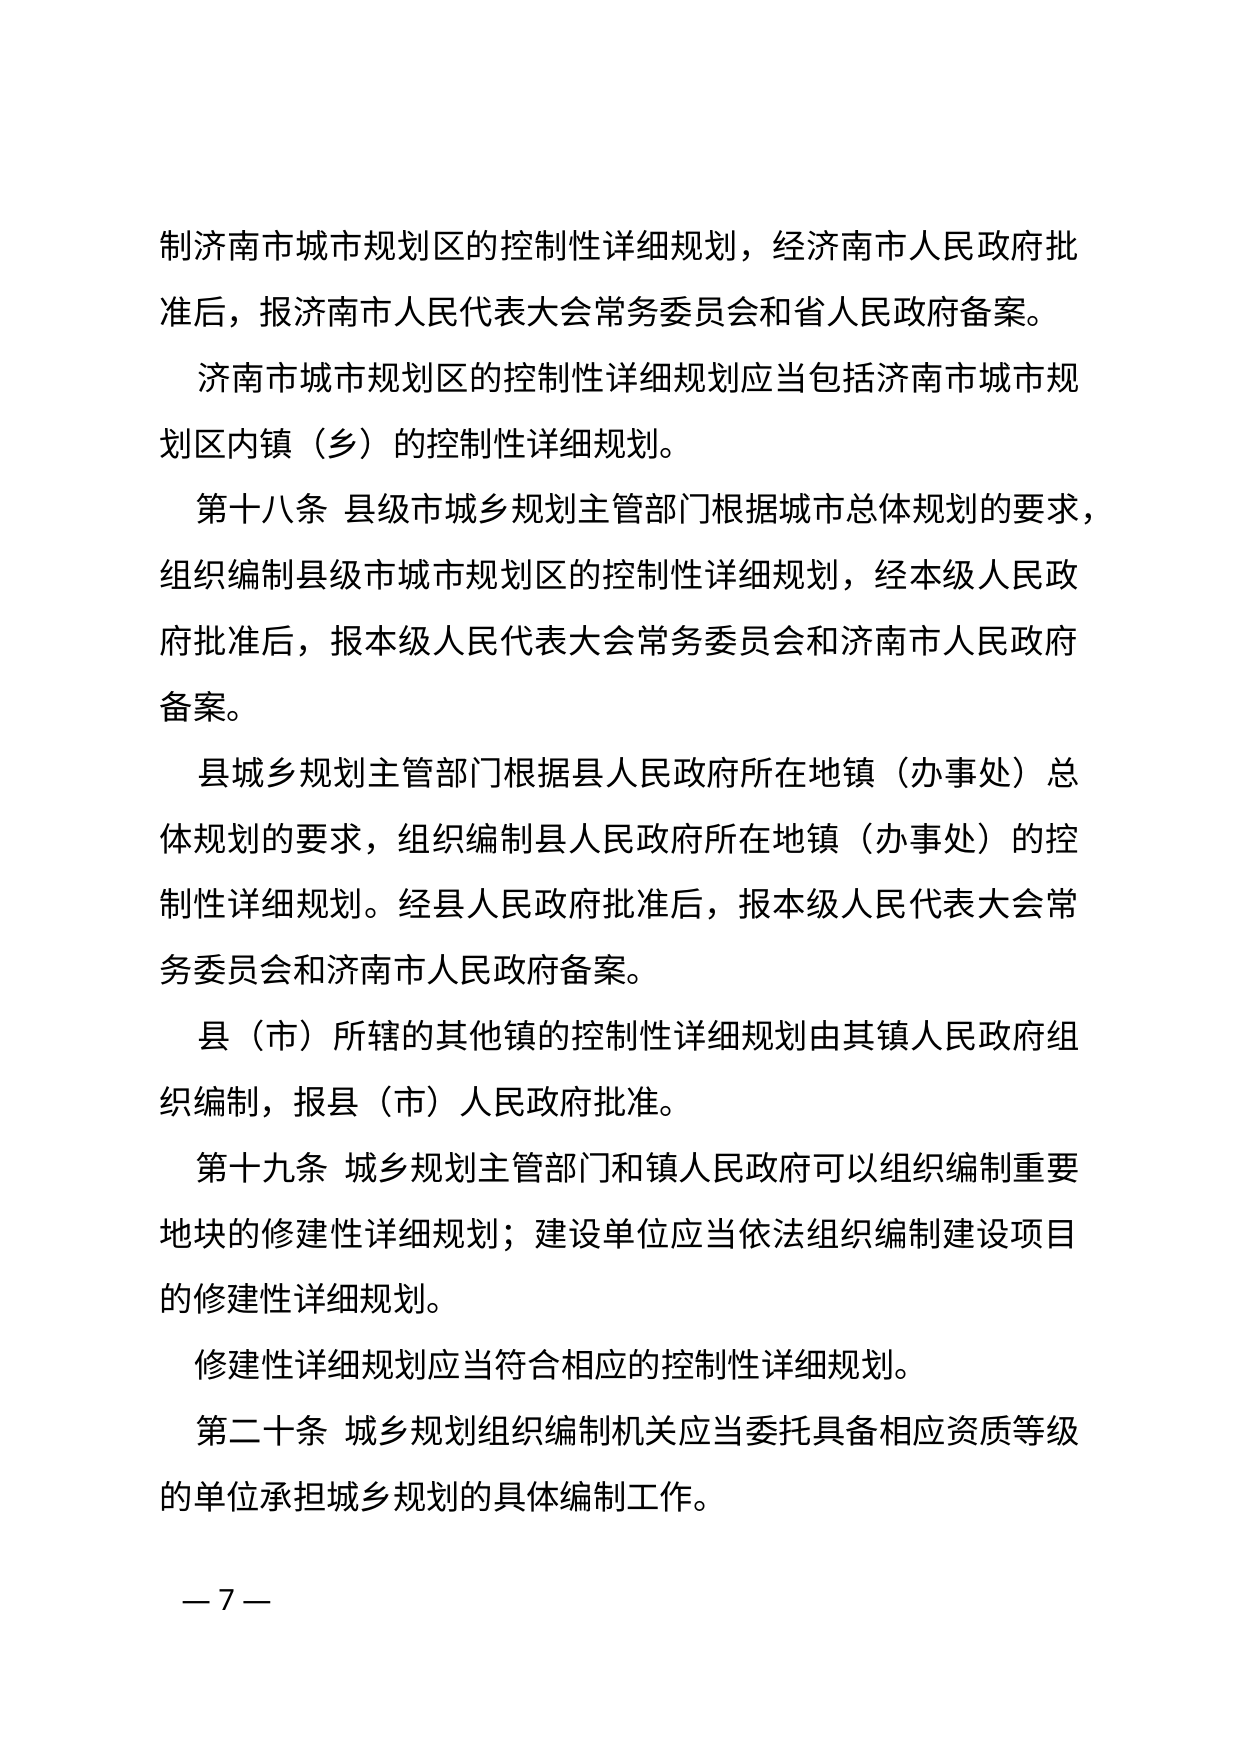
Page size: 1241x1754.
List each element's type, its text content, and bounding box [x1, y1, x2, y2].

text 济南市城市规划区的控制性详细规划应当包括济南市城市规划区内镇（乡）的控制性详细规划。 [159, 343, 1081, 474]
text 县（市）所辖的其他镇的控制性详细规划由其镇人民政府组织编制，报县（市）人民政府批准。 [159, 1001, 1081, 1133]
text 第二十条 城乡规划组织编制机关应当委托具备相应资质等级的单位承担城乡规划的具体编制工作。 [159, 1396, 1081, 1528]
text 县城乡规划主管部门根据县人民政府所在地镇（办事处）总体规划的要求，组织编制县人民政府所在地镇（办事处）的控制性详细规划。经县人民政府批准后，报本级人民代表大会常务委员会和济南市人民政府备案。 [159, 738, 1081, 1001]
text 第十九条 城乡规划主管部门和镇人民政府可以组织编制重要地块的修建性详细规划；建设单位应当依法组织编制建设项目的修建性详细规划。 [159, 1133, 1081, 1330]
text 第十八条 县级市城乡规划主管部门根据城市总体规划的要求，组织编制县级市城市规划区的控制性详细规划，经本级人民政府批准后，报本级人民代表大会常务委员会和济南市人民政府备案。 [159, 474, 1081, 738]
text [159, 211, 1081, 343]
text 修建性详细规划应当符合相应的控制性详细规划。 [159, 1330, 1081, 1396]
